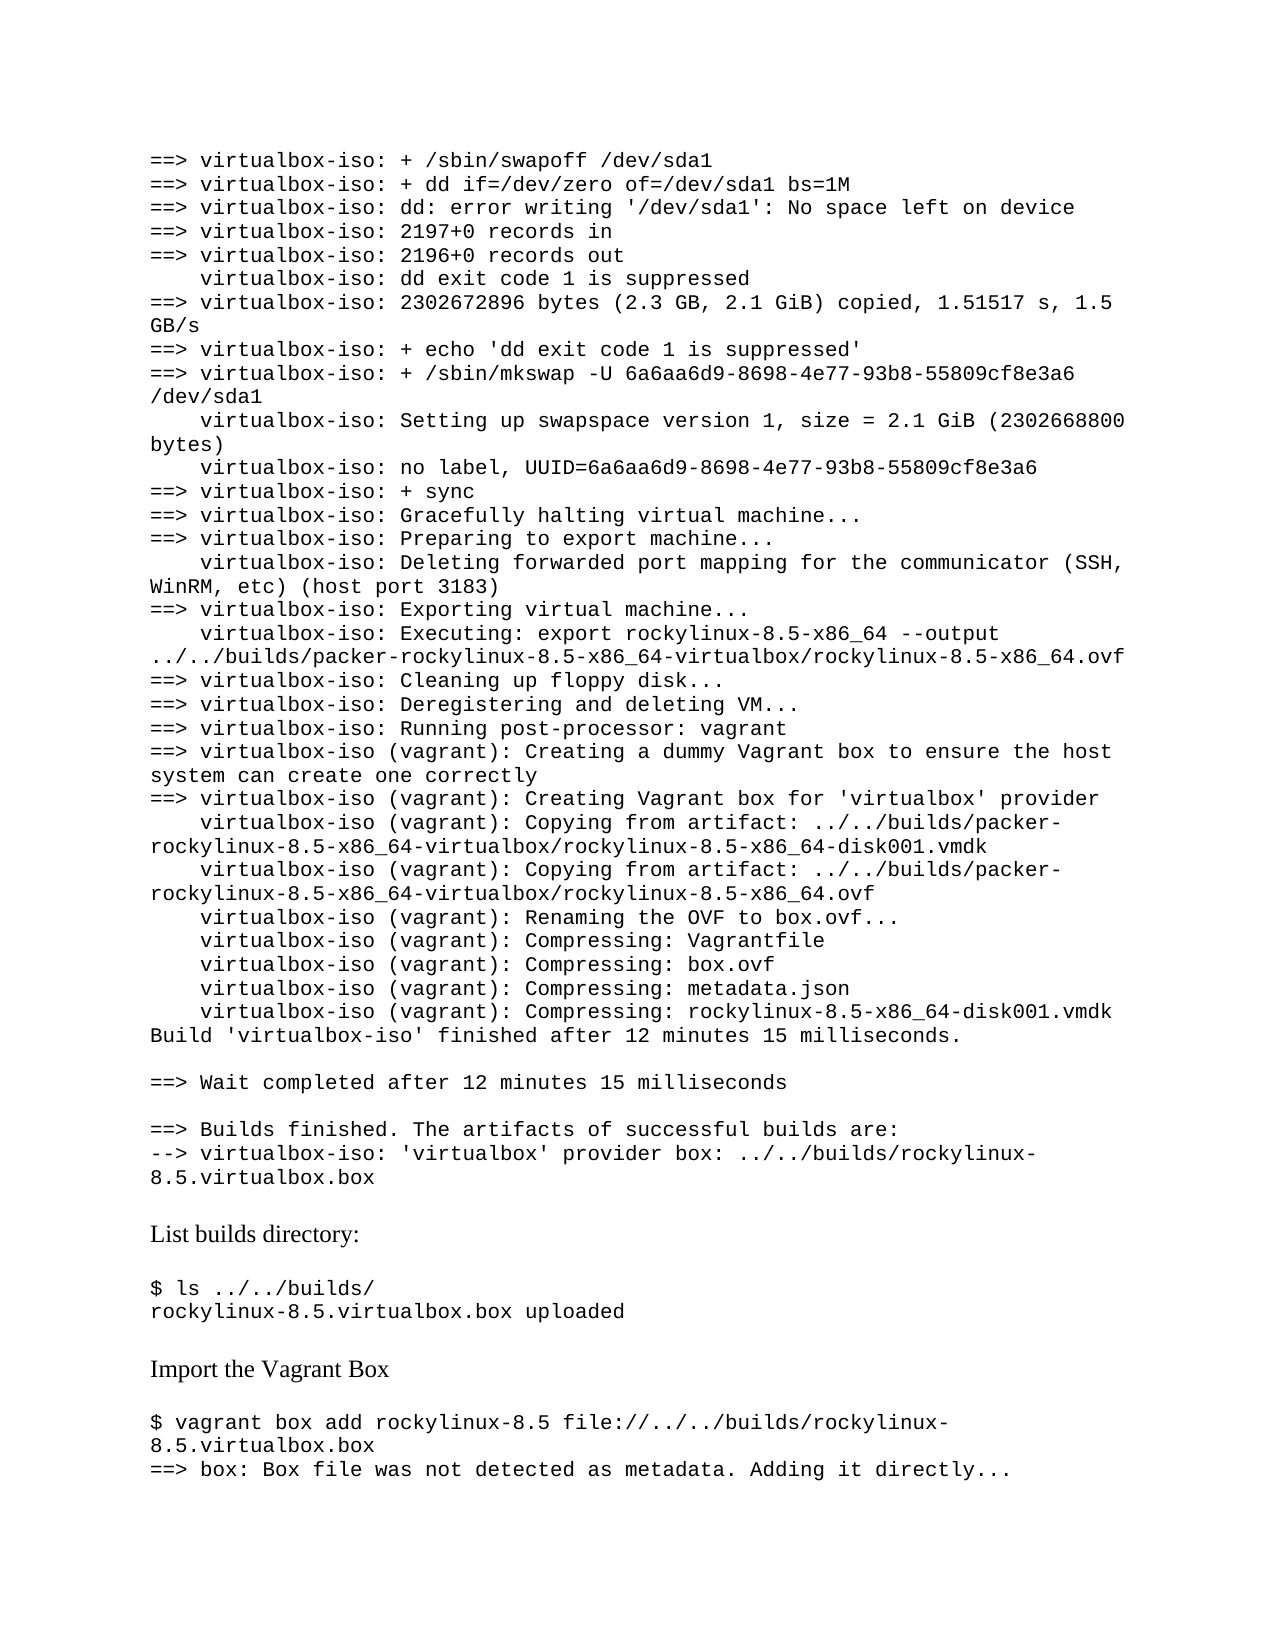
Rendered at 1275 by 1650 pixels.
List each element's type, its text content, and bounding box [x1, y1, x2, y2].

text virtualbox-iso (vagrant): Compressing: Vagrantfile [150, 930, 1125, 954]
text virtualbox-iso (vagrant): Copying from artifact: ../../builds/packer-rockylinux-8.5-x86_64-virtualbox/rockylinux-8.5-x86_64.ovf [150, 859, 1125, 907]
text virtualbox-iso: no label, UUID=6a6aa6d9-8698-4e77-93b8-55809cf8e3a6 [150, 457, 1125, 481]
text virtualbox-iso (vagrant): Compressing: rockylinux-8.5-x86_64-disk001.vmdk [150, 1001, 1125, 1025]
text ==> virtualbox-iso: 2196+0 records out [150, 244, 1125, 268]
text --> virtualbox-iso: 'virtualbox' provider box: ../../builds/rockylinux-8.5.virtualbox.box [150, 1143, 1125, 1190]
text Build 'virtualbox-iso' finished after 12 minutes 15 milliseconds. [150, 1025, 1125, 1048]
text virtualbox-iso (vagrant): Copying from artifact: ../../builds/packer-rockylinux-8.5-x86_64-virtualbox/rockylinux-8.5-x86_64-disk001.vmdk [150, 812, 1125, 859]
text ==> virtualbox-iso: Cleaning up floppy disk... [150, 670, 1125, 694]
text virtualbox-iso (vagrant): Renaming the OVF to box.ovf... [150, 907, 1125, 930]
text $ ls ../../builds/ [150, 1277, 1125, 1301]
text ==> virtualbox-iso: Gracefully halting virtual machine... [150, 505, 1125, 528]
text virtualbox-iso: Setting up swapspace version 1, size = 2.1 GiB (2302668800 bytes) [150, 410, 1125, 457]
text ==> box: Box file was not detected as metadata. Adding it directly... [150, 1459, 1125, 1483]
text virtualbox-iso (vagrant): Compressing: box.ovf [150, 954, 1125, 978]
text ==> virtualbox-iso (vagrant): Creating Vagrant box for 'virtualbox' provider [150, 788, 1125, 812]
text ==> virtualbox-iso: Deregistering and deleting VM... [150, 694, 1125, 717]
text ==> virtualbox-iso: Running post-processor: vagrant [150, 717, 1125, 741]
text ==> virtualbox-iso: Exporting virtual machine... [150, 599, 1125, 623]
text ==> virtualbox-iso: dd: error writing '/dev/sda1': No space left on device [150, 197, 1125, 221]
text ==> Builds finished. The artifacts of successful builds are: [150, 1119, 1125, 1143]
text virtualbox-iso: Executing: export rockylinux-8.5-x86_64 --output ../../builds/packer-rockylinux-8.5-x86_64-virtualbox/rockylinux-8.5-x86_64.ovf [150, 623, 1125, 670]
text virtualbox-iso: Deleting forwarded port mapping for the communicator (SSH, WinRM, etc) (host port 3183) [150, 552, 1125, 599]
text ==> virtualbox-iso: + dd if=/dev/zero of=/dev/sda1 bs=1M [150, 174, 1125, 197]
text ==> virtualbox-iso: + /sbin/swapoff /dev/sda1 [150, 150, 1125, 174]
text ==> virtualbox-iso (vagrant): Creating a dummy Vagrant box to ensure the host system can create one correctly [150, 741, 1125, 788]
text ==> virtualbox-iso: Preparing to export machine... [150, 528, 1125, 552]
text rockylinux-8.5.virtualbox.box uploaded [150, 1301, 1125, 1325]
text virtualbox-iso: dd exit code 1 is suppressed [150, 268, 1125, 292]
text ==> virtualbox-iso: + echo 'dd exit code 1 is suppressed' [150, 339, 1125, 363]
text List builds directory: [150, 1219, 1125, 1248]
text ==> Wait completed after 12 minutes 15 milliseconds [150, 1072, 1125, 1096]
text $ vagrant box add rockylinux-8.5 file://../../builds/rockylinux-8.5.virtualbox.box [150, 1412, 1125, 1459]
text ==> virtualbox-iso: + sync [150, 481, 1125, 505]
text virtualbox-iso (vagrant): Compressing: metadata.json [150, 978, 1125, 1001]
text Import the Vagrant Box [150, 1354, 1125, 1383]
text ==> virtualbox-iso: 2302672896 bytes (2.3 GB, 2.1 GiB) copied, 1.51517 s, 1.5 GB/s [150, 292, 1125, 339]
text ==> virtualbox-iso: 2197+0 records in [150, 221, 1125, 244]
text ==> virtualbox-iso: + /sbin/mkswap -U 6a6aa6d9-8698-4e77-93b8-55809cf8e3a6 /dev/sda1 [150, 363, 1125, 410]
